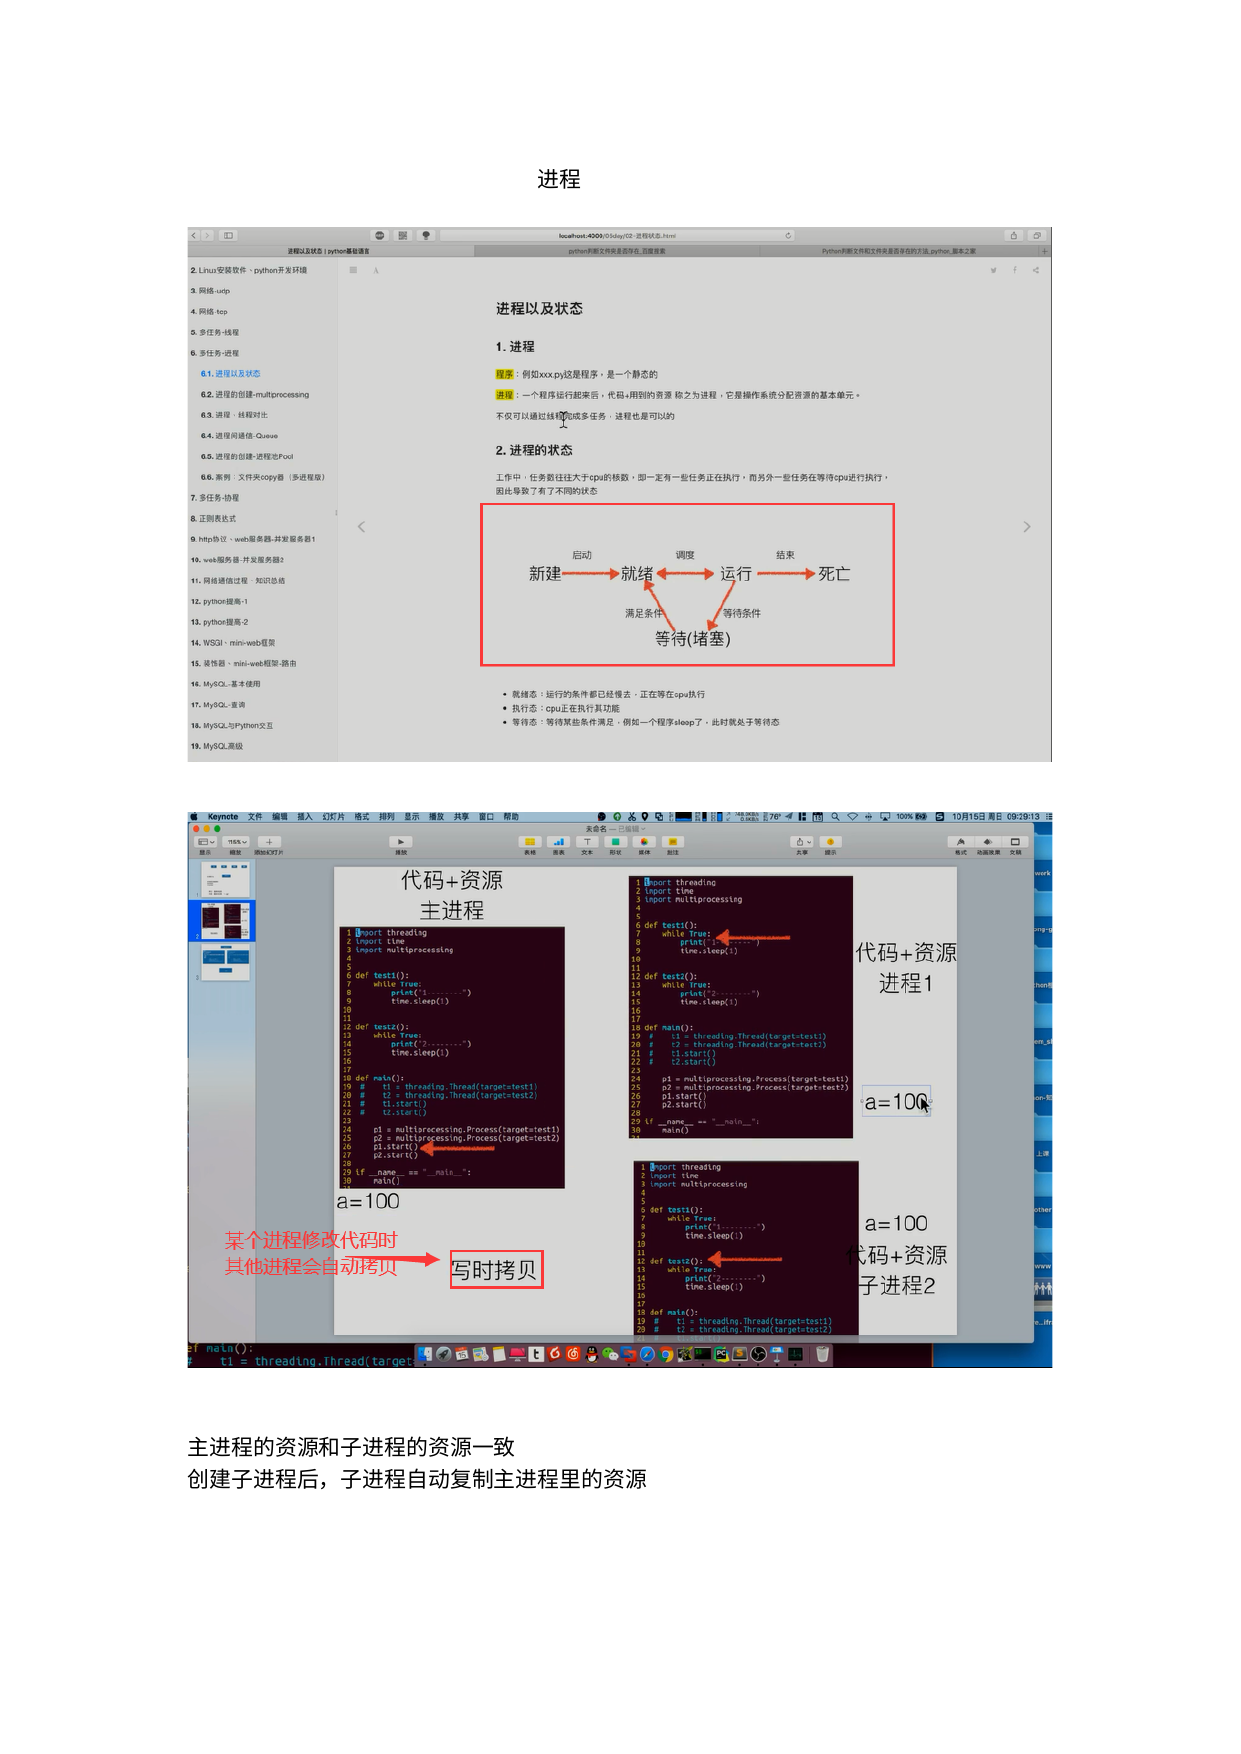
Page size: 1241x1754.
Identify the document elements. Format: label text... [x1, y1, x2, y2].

picture [187, 227, 1052, 762]
text 进程 [494, 162, 1053, 194]
picture [187, 812, 1053, 1368]
text 创建子进程后，子进程自动复制主进程里的资源 [187, 1462, 1053, 1494]
text 主进程的资源和子进程的资源一致 [187, 1429, 1053, 1462]
